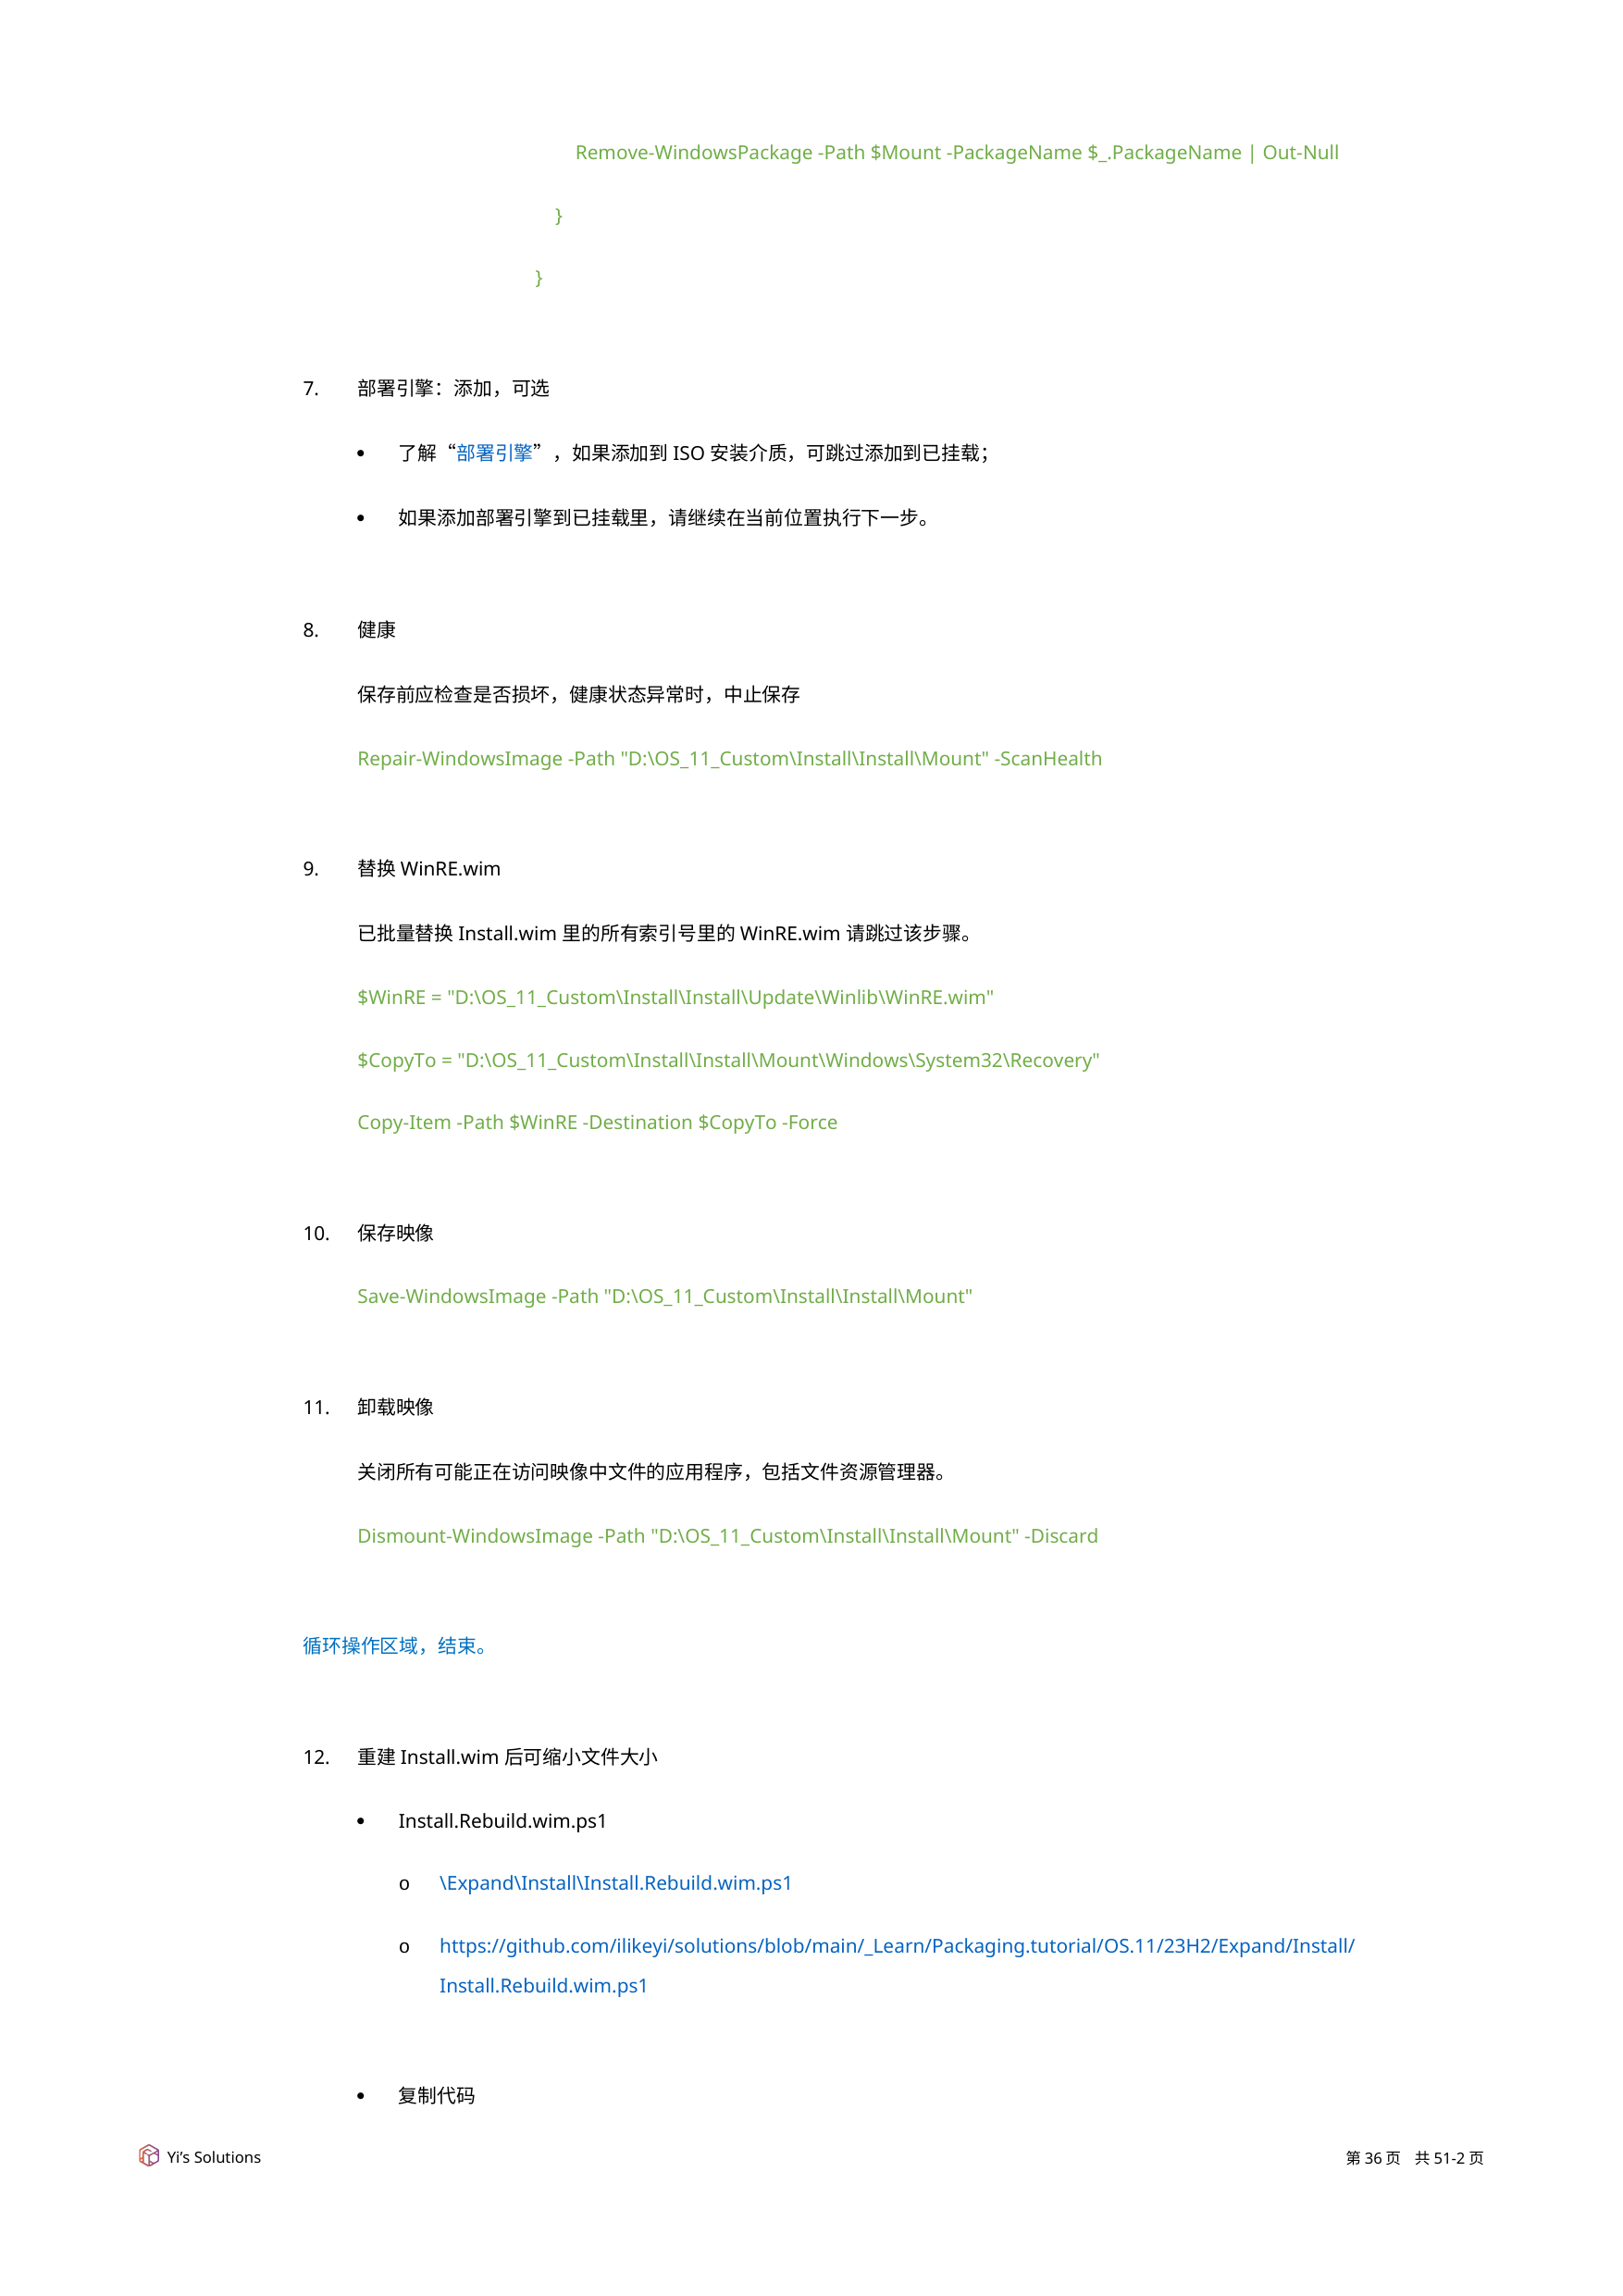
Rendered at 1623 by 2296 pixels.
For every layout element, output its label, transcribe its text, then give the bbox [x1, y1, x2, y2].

text $WinRE = "D:\OS_11_Custom\Install\Install\Update\Winlib\WinRE.wim" [357, 984, 1484, 1011]
text $CopyTo = "D:\OS_11_Custom\Install\Install\Mount\Windows\System32\Recovery" [357, 1047, 1484, 1073]
text Copy-Item -Path $WinRE -Destination $CopyTo -Force [357, 1109, 1484, 1136]
list \Expand\Install\Install.Rebuild.wim.ps1 [399, 1870, 1484, 1896]
subtitle 健康 [303, 614, 1484, 642]
list Install.Rebuild.wim.ps1 [357, 1807, 1484, 1833]
text Save-WindowsImage -Path "D:\OS_11_Custom\Install\Install\Mount" [357, 1283, 1484, 1309]
list 复制代码 [357, 2081, 1484, 2109]
text } [535, 264, 1484, 291]
subtitle 重建 Install.wim 后可缩小文件大小 [303, 1743, 1484, 1770]
text Remove-WindowsPackage -Path $Mount -PackageName $_.PackageName | Out-Null [535, 139, 1484, 165]
text Repair-WindowsImage -Path "D:\OS_11_Custom\Install\Install\Mount" -ScanHealth [357, 745, 1484, 771]
subtitle 替换 WinRE.wim [303, 853, 1484, 882]
subtitle 卸载映像 [303, 1392, 1484, 1420]
subtitle 保存映像 [303, 1218, 1484, 1246]
list 了解“部署引擎”，如果添加到 ISO 安装介质，可跳过添加到已挂载； [357, 438, 1484, 465]
subtitle 部署引擎：添加，可选 [303, 373, 1484, 401]
list https://github.com/ilikeyi/solutions/blob/main/_Learn/Packaging.tutorial/OS.11/23H2/Expand/Install/Install.Rebuild.wim.ps1 [399, 1932, 1484, 1998]
text } [535, 202, 1484, 228]
text Dismount-WindowsImage -Path "D:\OS_11_Custom\Install\Install\Mount" -Discard [357, 1522, 1484, 1548]
picture [139, 2144, 159, 2166]
text 循环操作区域，结束。 [303, 1631, 1484, 1658]
text 保存前应检查是否损坏，健康状态异常时，中止保存 [357, 679, 1484, 707]
text 关闭所有可能正在访问映像中文件的应用程序，包括文件资源管理器。 [357, 1457, 1484, 1484]
text 已批量替换 Install.wim 里的所有索引号里的 WinRE.wim 请跳过该步骤。 [357, 919, 1484, 947]
list 如果添加部署引擎到已挂载里，请继续在当前位置执行下一步。 [357, 503, 1484, 531]
